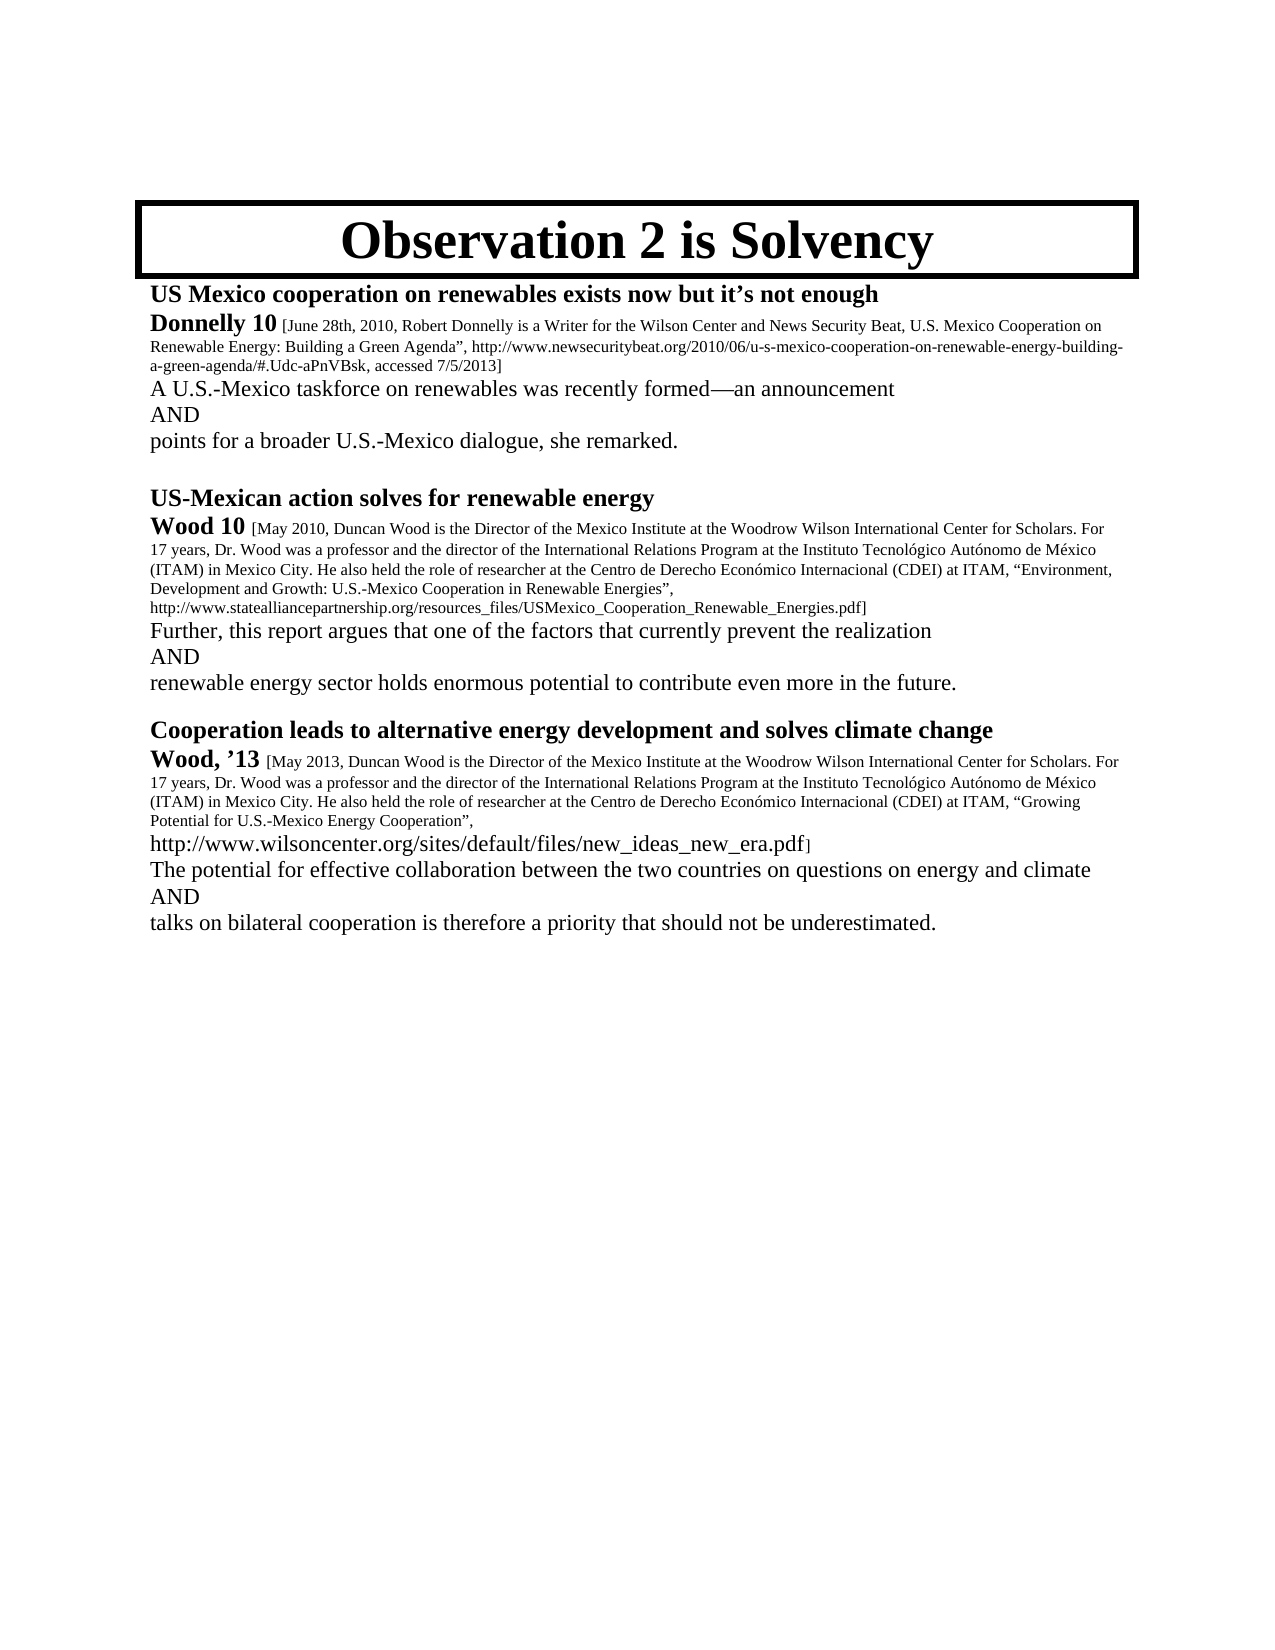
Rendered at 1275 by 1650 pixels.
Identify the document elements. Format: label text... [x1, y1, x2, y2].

text US Mexico cooperation on renewables exists now but it’s not enough [150, 279, 1125, 308]
text AND [150, 883, 1125, 909]
text renewable energy sector holds enormous potential to contribute even more in the future. [150, 669, 1125, 696]
text talks on bilateral cooperation is therefore a priority that should not be underestimated. [150, 909, 1125, 935]
text points for a broader U.S.-Mexico dialogue, she remarked. [150, 427, 1125, 454]
text AND [150, 643, 1125, 669]
text AND [150, 401, 1125, 427]
text Further, this report argues that one of the factors that currently prevent the realization [150, 617, 1125, 643]
subtitle Observation 2 is Solvency [142, 206, 1133, 273]
text A U.S.-Mexico taskforce on renewables was recently formed—an announcement [150, 375, 1125, 401]
text Donnelly 10 [June 28th, 2010, Robert Donnelly is a Writer for the Wilson Center and News Security Beat, U.S. Mexico Cooperation on Renewable Energy: Building a Green Agenda”, http://www.newsecuritybeat.org/2010/06/u-s-mexico-cooperation-on-renewable-energy-building-a-green-agenda/#.Udc-aPnVBsk, accessed 7/5/2013] [150, 308, 1125, 375]
text Wood 10 [May 2010, Duncan Wood is the Director of the Mexico Institute at the Woodrow Wilson International Center for Scholars. For 17 years, Dr. Wood was a professor and the director of the International Relations Program at the Instituto Tecnológico Autónomo de México (ITAM) in Mexico City. He also held the role of researcher at the Centro de Derecho Económico Internacional (CDEI) at ITAM, “Environment, Development and Growth: U.S.-Mexico Cooperation in Renewable Energies”, http://www.statealliancepartnership.org/resources_files/USMexico_Cooperation_Renewable_Energies.pdf] [150, 511, 1125, 617]
text Cooperation leads to alternative energy development and solves climate change [150, 715, 1125, 744]
text US-Mexican action solves for renewable energy [150, 483, 1125, 511]
text The potential for effective collaboration between the two countries on questions on energy and climate [150, 856, 1125, 883]
text Wood, ’13 [May 2013, Duncan Wood is the Director of the Mexico Institute at the Woodrow Wilson International Center for Scholars. For 17 years, Dr. Wood was a professor and the director of the International Relations Program at the Instituto Tecnológico Autónomo de México (ITAM) in Mexico City. He also held the role of researcher at the Centro de Derecho Económico Internacional (CDEI) at ITAM, “Growing Potential for U.S.-Mexico Energy Cooperation”, http://www.wilsoncenter.org/sites/default/files/new_ideas_new_era.pdf] [150, 744, 1125, 856]
